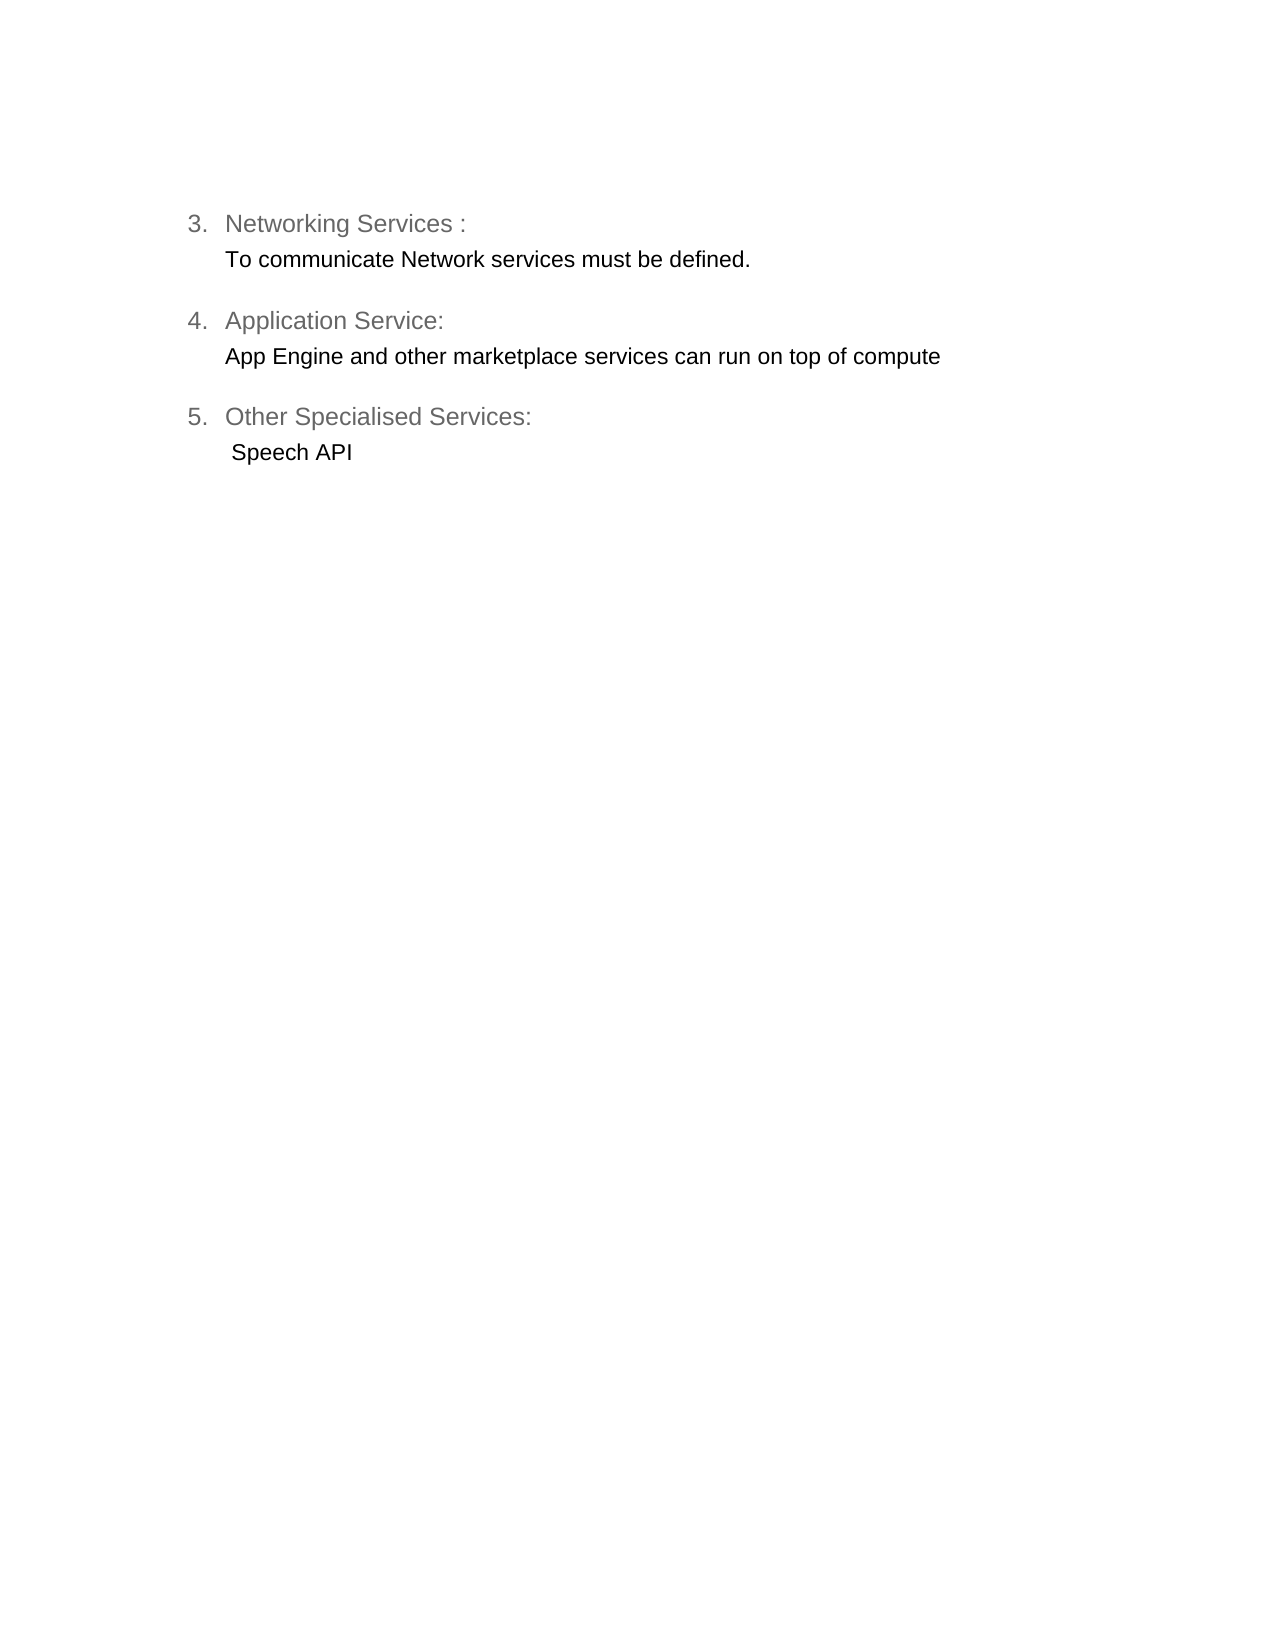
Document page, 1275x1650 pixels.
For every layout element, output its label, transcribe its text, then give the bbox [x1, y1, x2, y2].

text To communicate Network services must be defined. [225, 246, 1125, 273]
text Speech API [225, 439, 1125, 466]
subtitle Other Specialised Services: [187, 402, 1125, 431]
text App Engine and other marketplace services can run on top of compute [225, 343, 1125, 369]
subtitle Application Service: [187, 306, 1125, 334]
subtitle Networking Services : [187, 209, 1125, 238]
